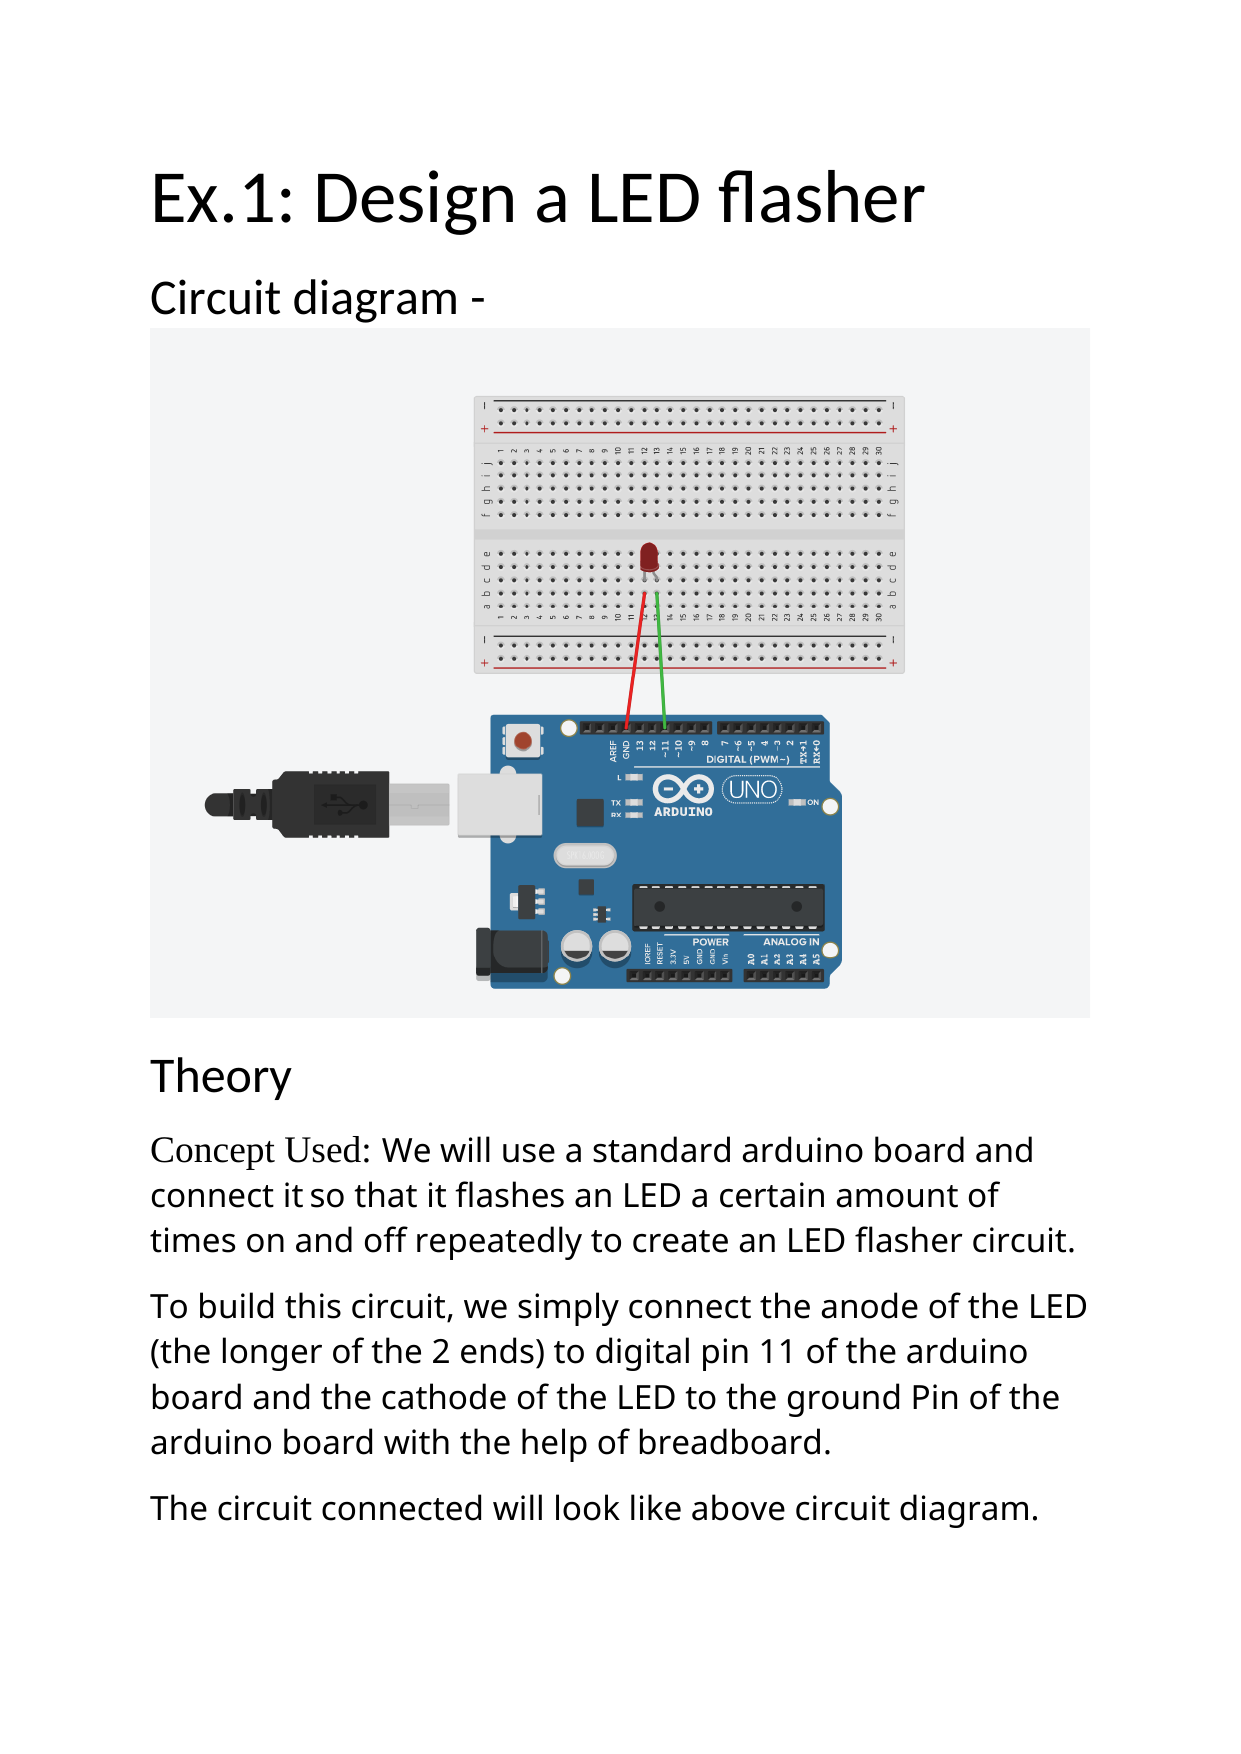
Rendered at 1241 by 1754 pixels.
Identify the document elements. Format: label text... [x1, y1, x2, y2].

text Circuit diagram - [150, 266, 1090, 328]
text Concept Used: We will use a standard arduino board and connect it so that it flashes an LED a certain amount of times on and off repeatedly to create an LED flasher circuit. [150, 1126, 1090, 1263]
picture [150, 328, 1091, 1026]
text The circuit connected will look like above circuit diagram. [150, 1484, 1090, 1530]
text Theory [150, 1044, 1090, 1105]
text To build this circuit, we simply connect the anode of the LED (the longer of the 2 ends) to digital pin 11 of the arduino board and the cathode of the LED to the ground Pin of the arduino board with the help of breadboard. [150, 1283, 1090, 1464]
text Ex.1: Design a LED flasher [150, 150, 1090, 242]
